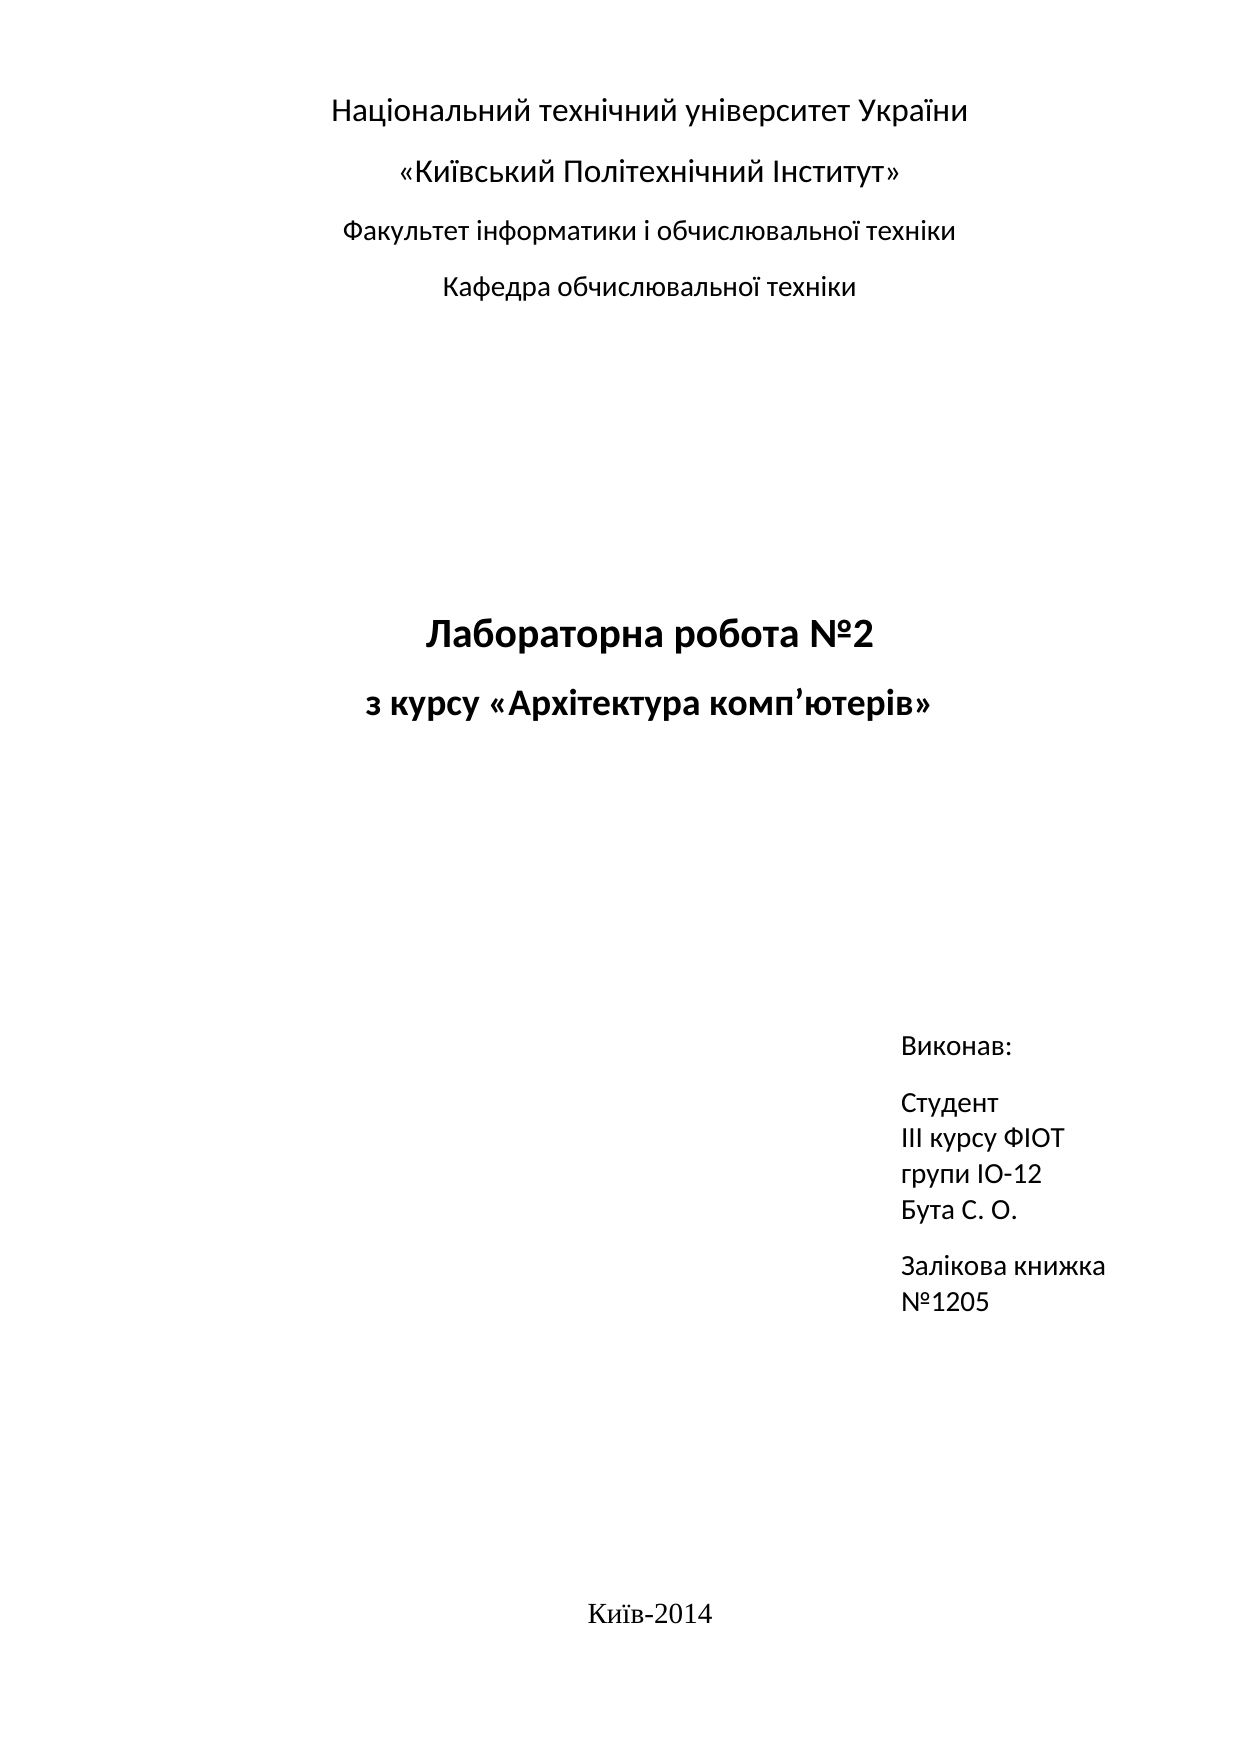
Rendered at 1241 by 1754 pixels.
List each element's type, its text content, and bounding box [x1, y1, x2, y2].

text з курсу «Архітектура комп’ютерів» [148, 678, 1152, 724]
text Залікова книжка №1205 [901, 1247, 1152, 1347]
text Лабораторна робота №2 [148, 607, 1152, 658]
text Кафедра обчислювальної техніки [148, 268, 1152, 304]
text «Київський Політехнічний Інститут» [148, 150, 1152, 191]
text Студент IІІ курсу ФІОТ групи ІО-12 Бута С. О. [901, 1084, 1152, 1226]
text Київ-2014 [148, 1596, 1152, 1630]
text Національний технічний університет України [148, 88, 1152, 129]
text Факультет інформатики і обчислювальної техніки [148, 212, 1152, 247]
text Виконав: [901, 1027, 1152, 1063]
